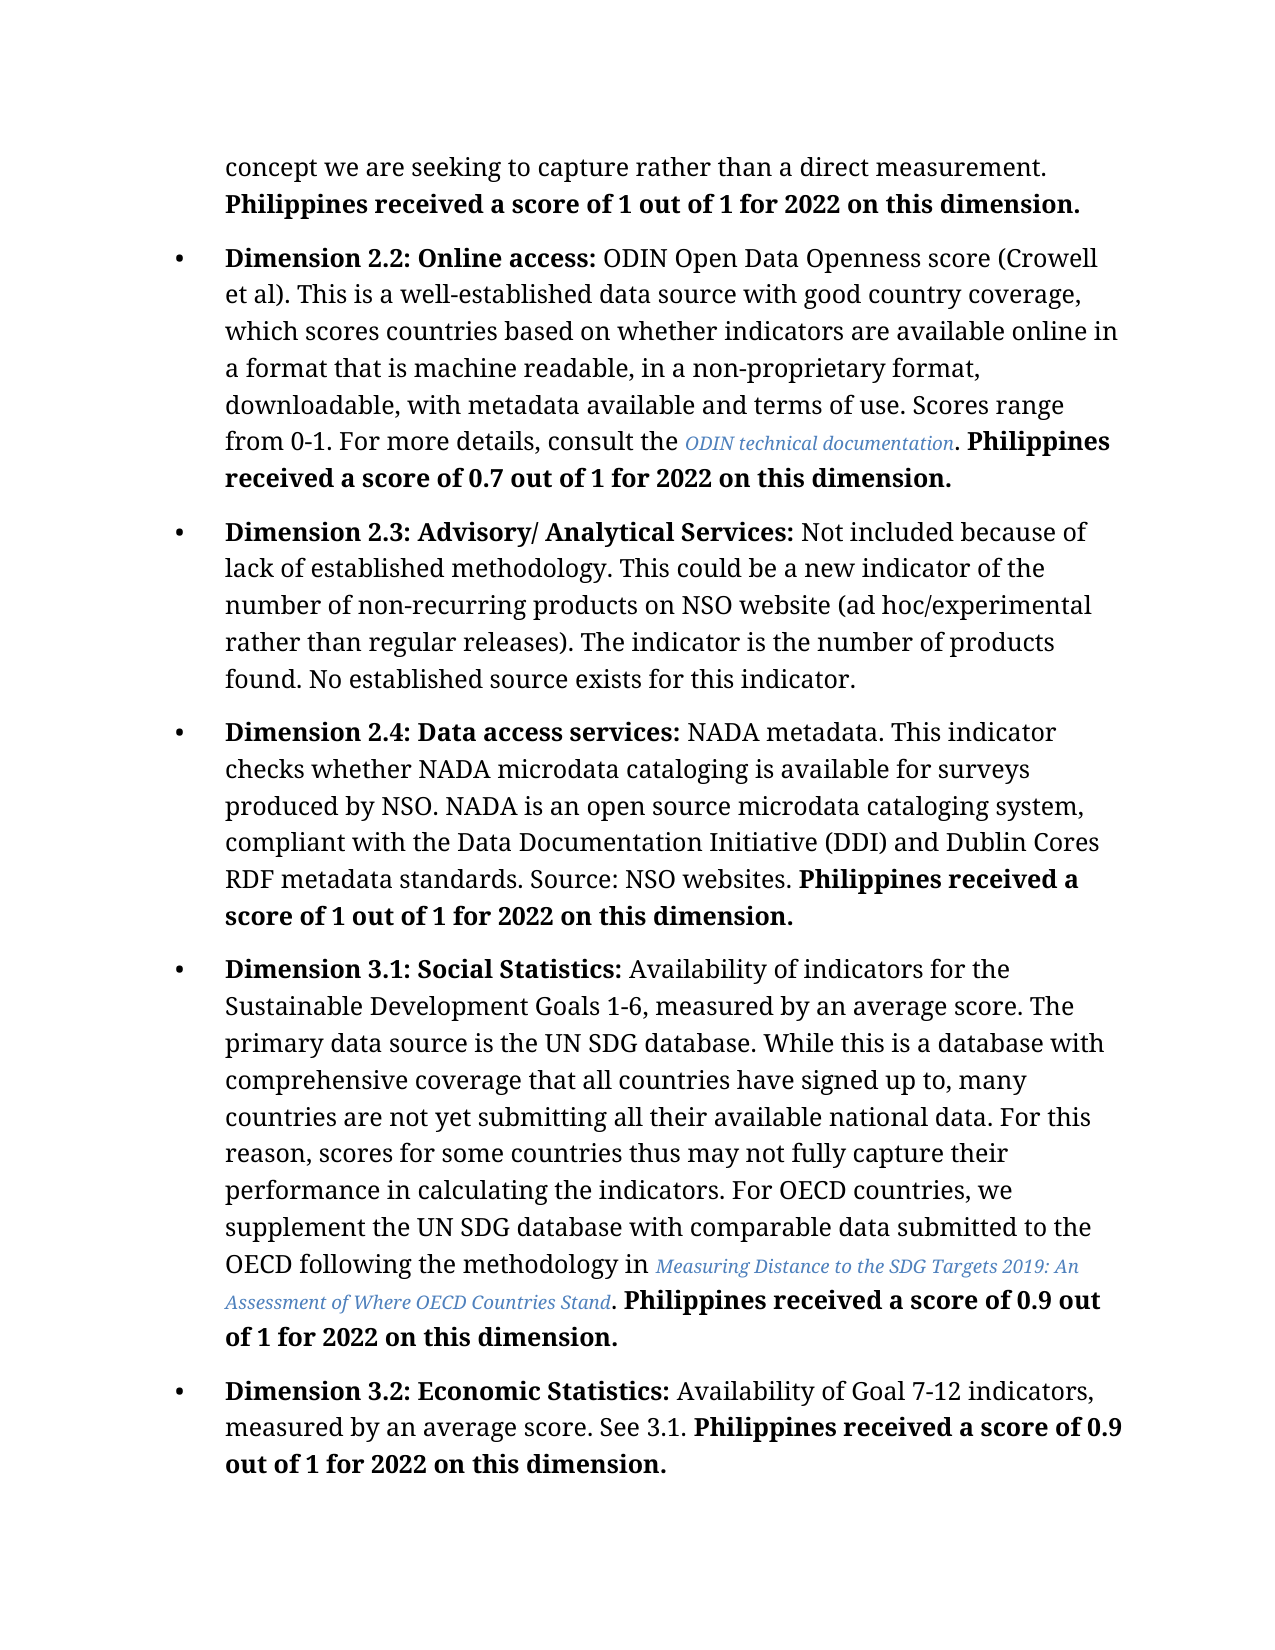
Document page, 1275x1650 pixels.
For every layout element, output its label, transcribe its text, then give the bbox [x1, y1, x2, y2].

list Dimension 2.2: Online access: ODIN Open Data Openness score (Crowell et al). This is a well-established data source with good country coverage, which scores countries based on whether indicators are available online in a format that is machine readable, in a non-proprietary format, downloadable, with metadata available and terms of use. Scores range from 0-1. For more details, consult the ODIN technical documentation. Philippines received a score of 0.7 out of 1 for 2022 on this dimension. [175, 240, 1125, 495]
list Dimension 2.4: Data access services: NADA metadata. This indicator checks whether NADA microdata cataloging is available for surveys produced by NSO. NADA is an open source microdata cataloging system, compliant with the Data Documentation Initiative (DDI) and Dublin Cores RDF metadata standards. Source: NSO websites. Philippines received a score of 1 out of 1 for 2022 on this dimension. [175, 715, 1125, 933]
list Dimension 2.3: Advisory/ Analytical Services: Not included because of lack of established methodology. This could be a new indicator of the number of non-recurring products on NSO website (ad hoc/experimental rather than regular releases). The indicator is the number of products found. No established source exists for this indicator. [175, 514, 1125, 695]
list Dimension 3.2: Economic Statistics: Availability of Goal 7-12 indicators, measured by an average score. See 3.1. Philippines received a score of 0.9 out of 1 for 2022 on this dimension. [175, 1373, 1125, 1481]
list Dimension 3.1: Social Statistics: Availability of indicators for the Sustainable Development Goals 1-6, measured by an average score. The primary data source is the UN SDG database. While this is a database with comprehensive coverage that all countries have signed up to, many countries are not yet submitting all their available national data. For this reason, scores for some countries thus may not fully capture their performance in calculating the indicators. For OECD countries, we supplement the UN SDG database with comparable data submitted to the OECD following the methodology in Measuring Distance to the SDG Targets 2019: An Assessment of Where OECD Countries Stand. Philippines received a score of 0.9 out of 1 for 2022 on this dimension. [175, 952, 1125, 1354]
